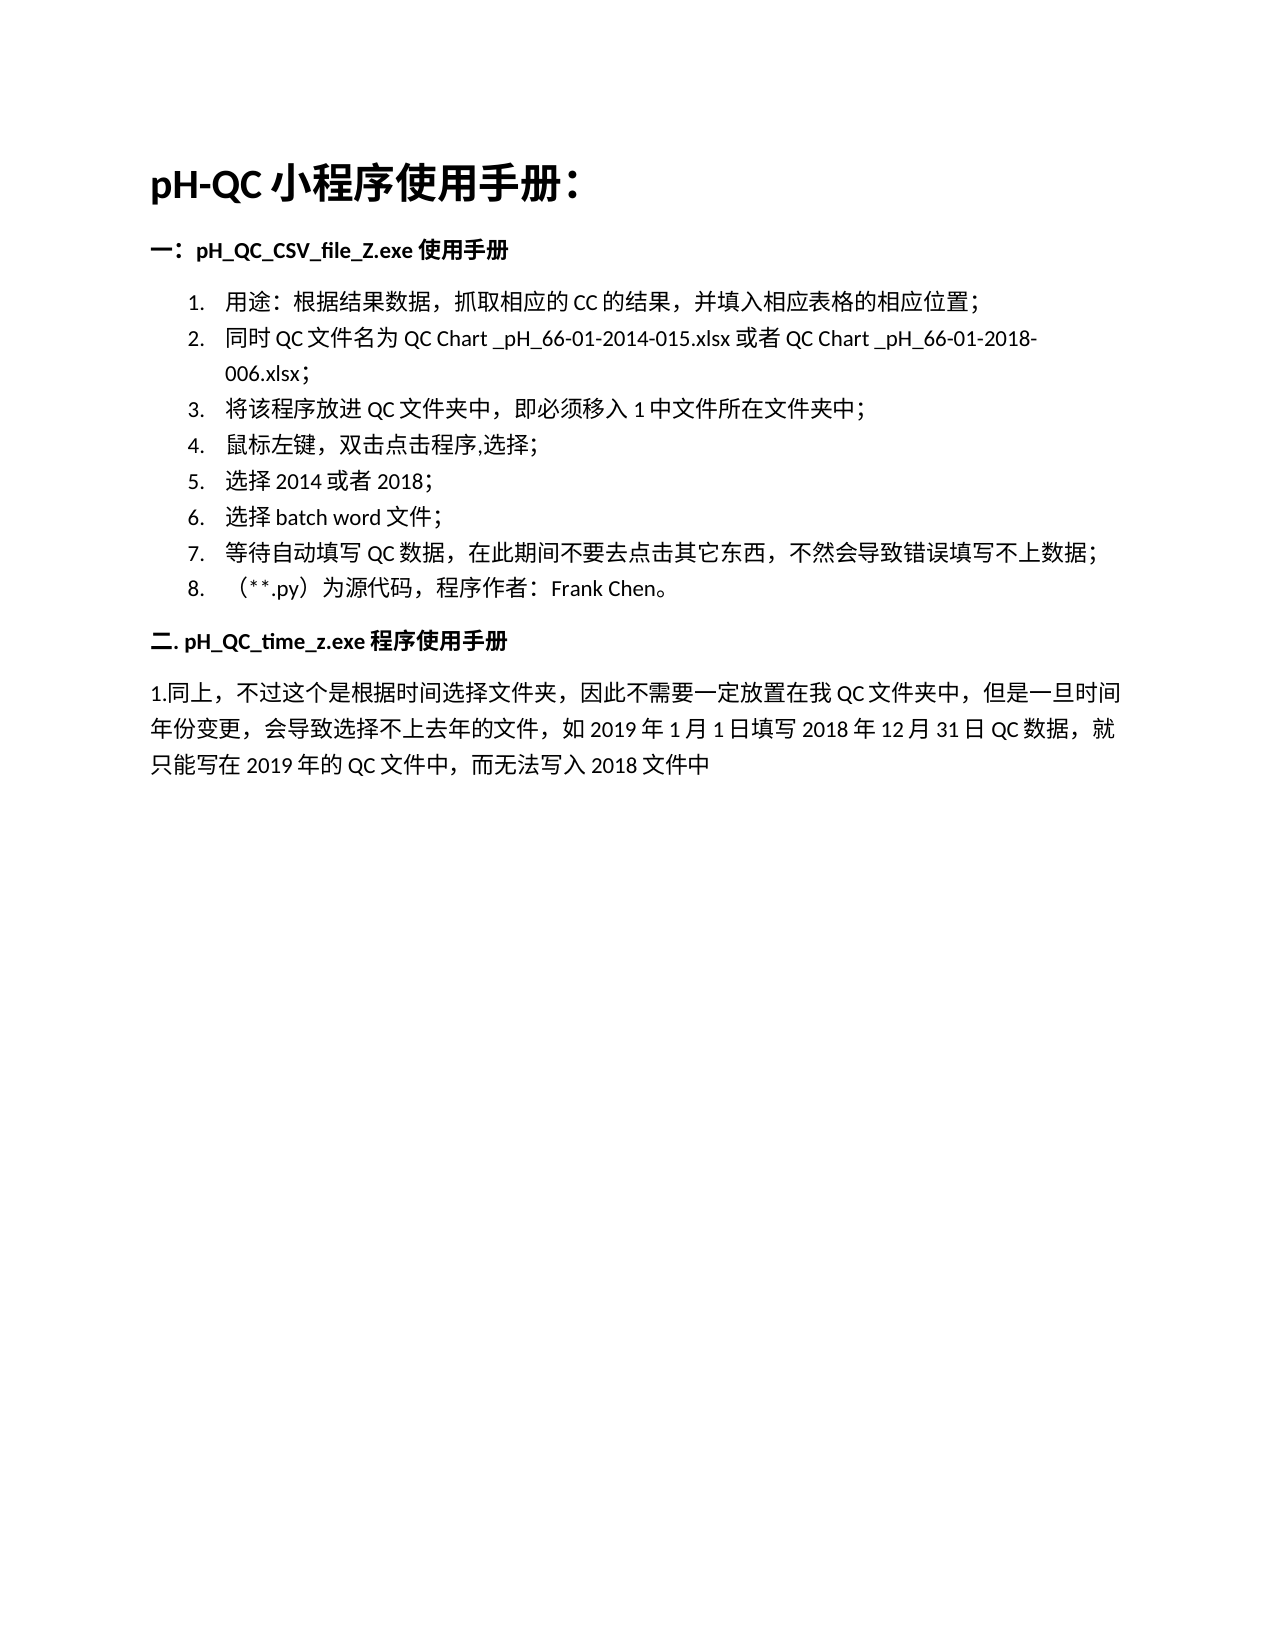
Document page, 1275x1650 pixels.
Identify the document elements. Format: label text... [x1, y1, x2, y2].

list 同时QC文件名为QC Chart _pH_66-01-2014-015.xlsx或者QC Chart _pH_66-01-2018-006.xlsx； [187, 319, 1125, 388]
list 将该程序放进QC文件夹中，即必须移入1中文件所在文件夹中； [187, 391, 1125, 424]
text 一：pH_QC_CSV_file_Z.exe使用手册 [150, 232, 1125, 265]
text pH-QC小程序使用手册： [150, 150, 1125, 210]
list 选择batch word文件； [187, 499, 1125, 532]
list 鼠标左键，双击点击程序,选择； [187, 427, 1125, 460]
list 等待自动填写QC数据，在此期间不要去点击其它东西，不然会导致错误填写不上数据； [187, 534, 1125, 568]
list （**.py）为源代码，程序作者：Frank Chen。 [187, 570, 1125, 603]
list 用途：根据结果数据，抓取相应的CC的结果，并填入相应表格的相应位置； [187, 284, 1125, 317]
text 二. pH_QC_time_z.exe程序使用手册 [150, 623, 1125, 656]
text 1.同上，不过这个是根据时间选择文件夹，因此不需要一定放置在我QC文件夹中，但是一旦时间年份变更，会导致选择不上去年的文件，如2019年1月1日填写2018年12月31日QC数据，就只能写在2019年的QC文件中，而无法写入2018文件中 [150, 675, 1125, 780]
list 选择2014或者2018； [187, 463, 1125, 496]
